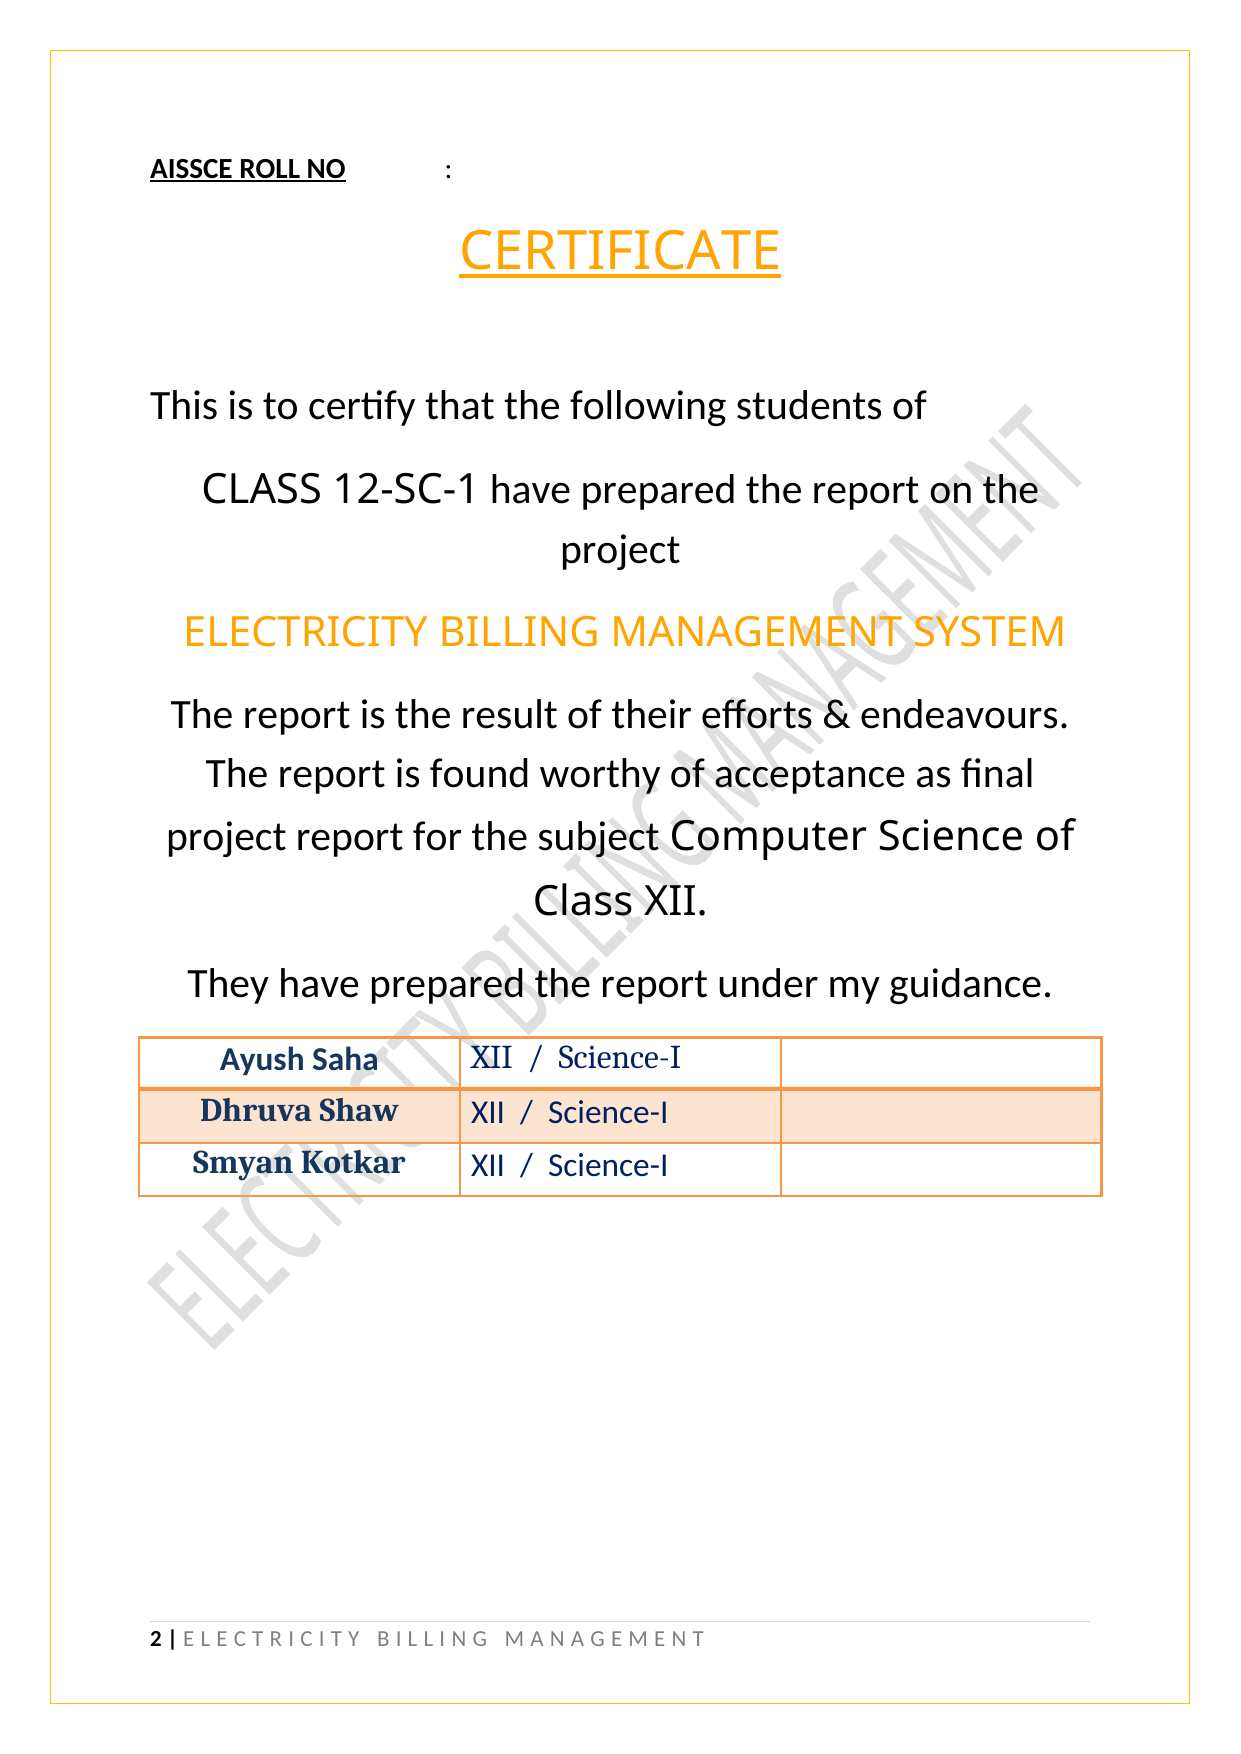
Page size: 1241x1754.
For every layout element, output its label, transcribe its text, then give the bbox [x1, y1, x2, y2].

table_cell [782, 1091, 1100, 1142]
table_header XII / Science-I [461, 1039, 780, 1086]
table_cell [782, 1144, 1100, 1195]
table_cell Dhruva Shaw [140, 1091, 459, 1142]
text AISSCE ROLL NO : [150, 150, 1090, 186]
text ELECTRICITY BILLING MANAGEMENT SYSTEM [150, 602, 1090, 659]
text This is to certify that the following students of [150, 379, 1090, 430]
table_header [782, 1039, 1100, 1086]
text The report is the result of their efforts & endeavours. The report is found worthy of acceptance as final project report for the subject Computer Science of Class XII. [150, 688, 1090, 928]
table_cell Smyan Kotkar [140, 1144, 459, 1195]
text CERTIFICATE [150, 212, 1090, 286]
text CLASS 12-SC-1 have prepared the report on the project [150, 458, 1090, 574]
table_cell XII / Science-I [461, 1144, 780, 1195]
table_cell XII / Science-I [461, 1091, 780, 1142]
text They have prepared the report under my guidance. [150, 957, 1090, 1008]
table_header Ayush Saha [140, 1039, 459, 1086]
